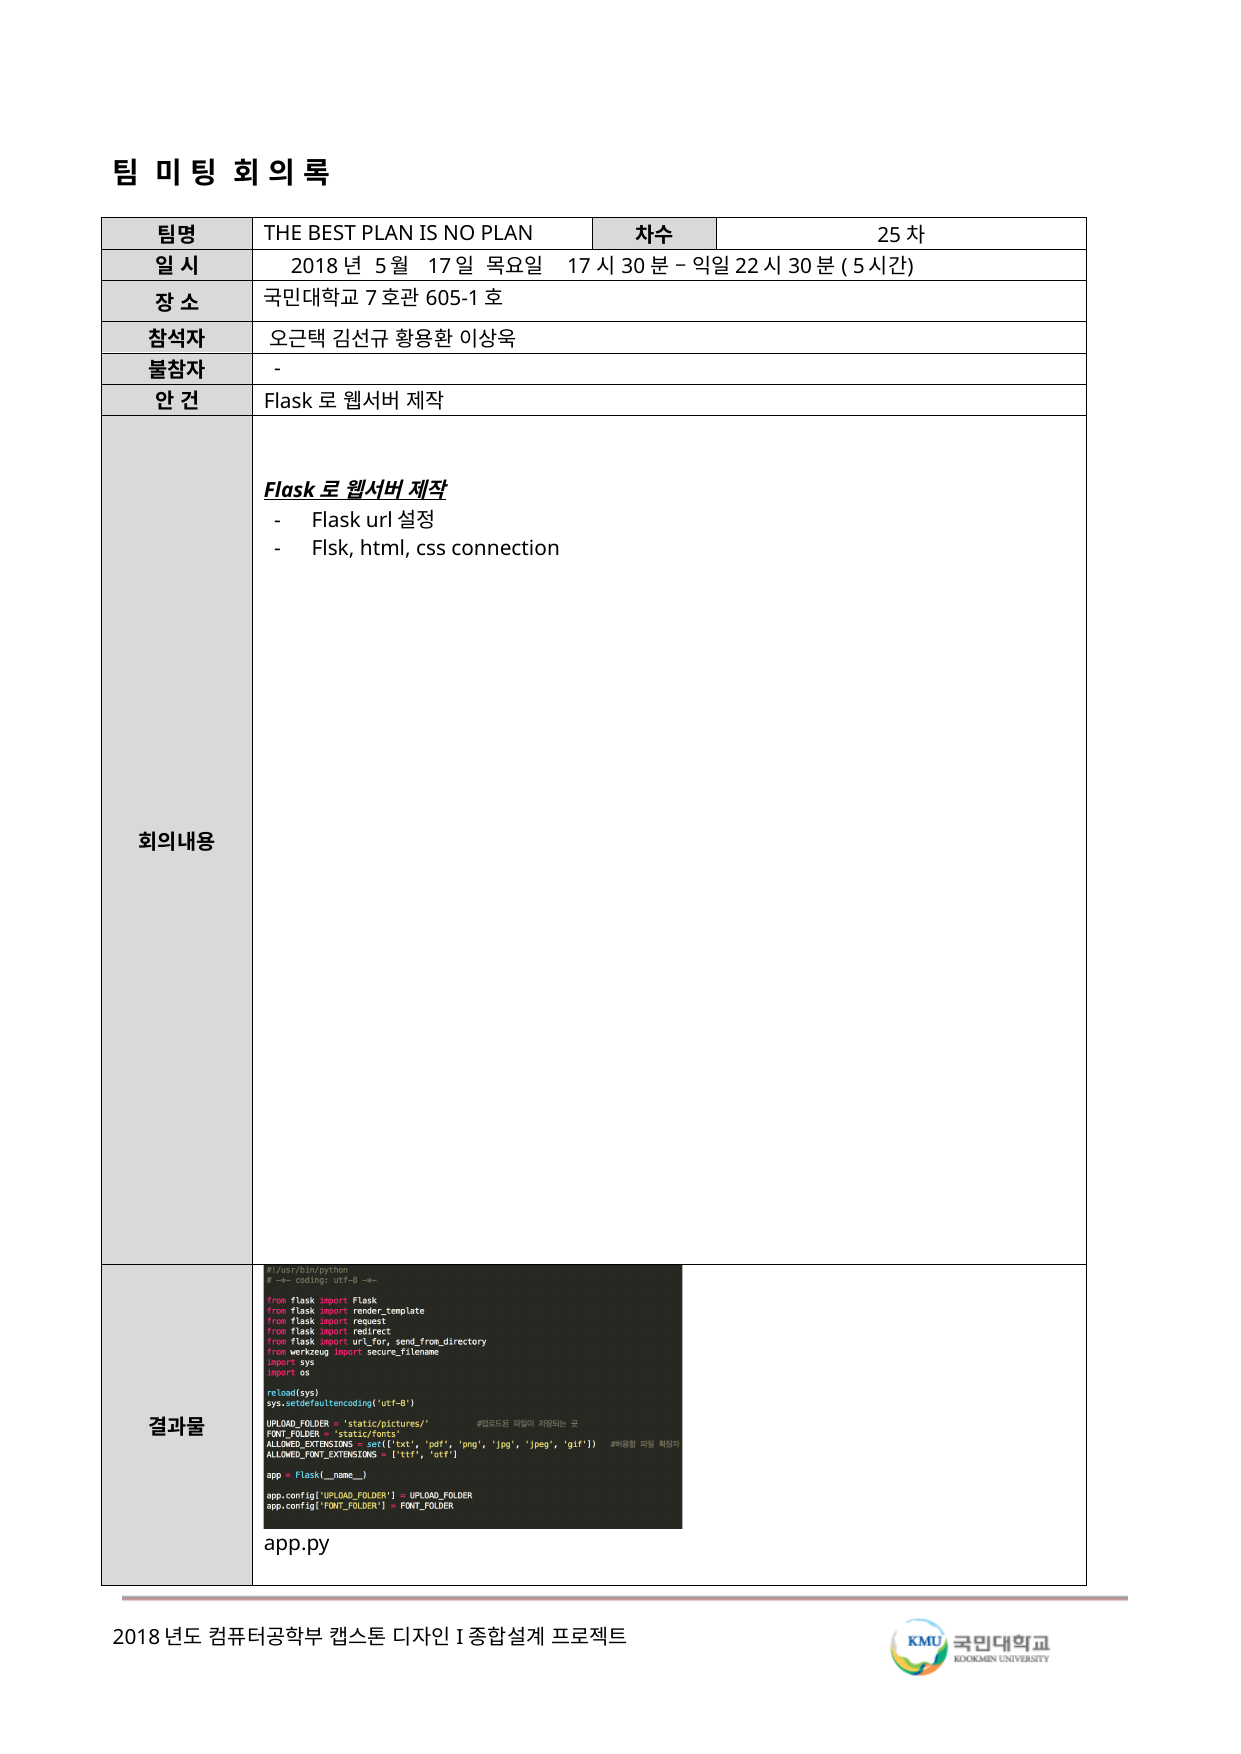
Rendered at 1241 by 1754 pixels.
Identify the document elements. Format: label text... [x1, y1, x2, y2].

table_cell 참석자 [102, 322, 252, 352]
table_cell Flask로 웹서버 제작 Flask url설정 Flsk, html, css connection [253, 416, 1086, 1264]
table_header 팀명 [102, 218, 252, 249]
table_cell 일 시 [102, 250, 252, 280]
table_cell [253, 354, 1086, 384]
table_cell 장 소 [102, 281, 252, 321]
table_cell 안 건 [102, 385, 252, 415]
table_cell 불참자 [102, 354, 252, 384]
text 팀 미 팅 회 의 록 [112, 150, 1128, 192]
table_cell 2018 년 5월 17일 목요일 17 시 30 분 – 익일22시 30분 ( 5시간) [253, 250, 1086, 280]
picture [122, 1591, 1128, 1610]
table_header 차수 [593, 218, 716, 249]
picture [881, 1615, 1061, 1677]
table_cell 오근택 김선규 황용환 이상욱 [253, 322, 1086, 352]
table_header 25 차 [717, 218, 1086, 249]
table_cell 결과물 [102, 1265, 252, 1585]
picture [263, 1265, 683, 1529]
table_cell 국민대학교 7호관 605-1호 [253, 281, 1086, 321]
table_header THE BEST PLAN IS NO PLAN [253, 218, 592, 249]
table_cell app.py [253, 1265, 1086, 1585]
table_cell 회의내용 [102, 416, 252, 1264]
table_cell Flask 로 웹서버 제작 [253, 385, 1086, 415]
